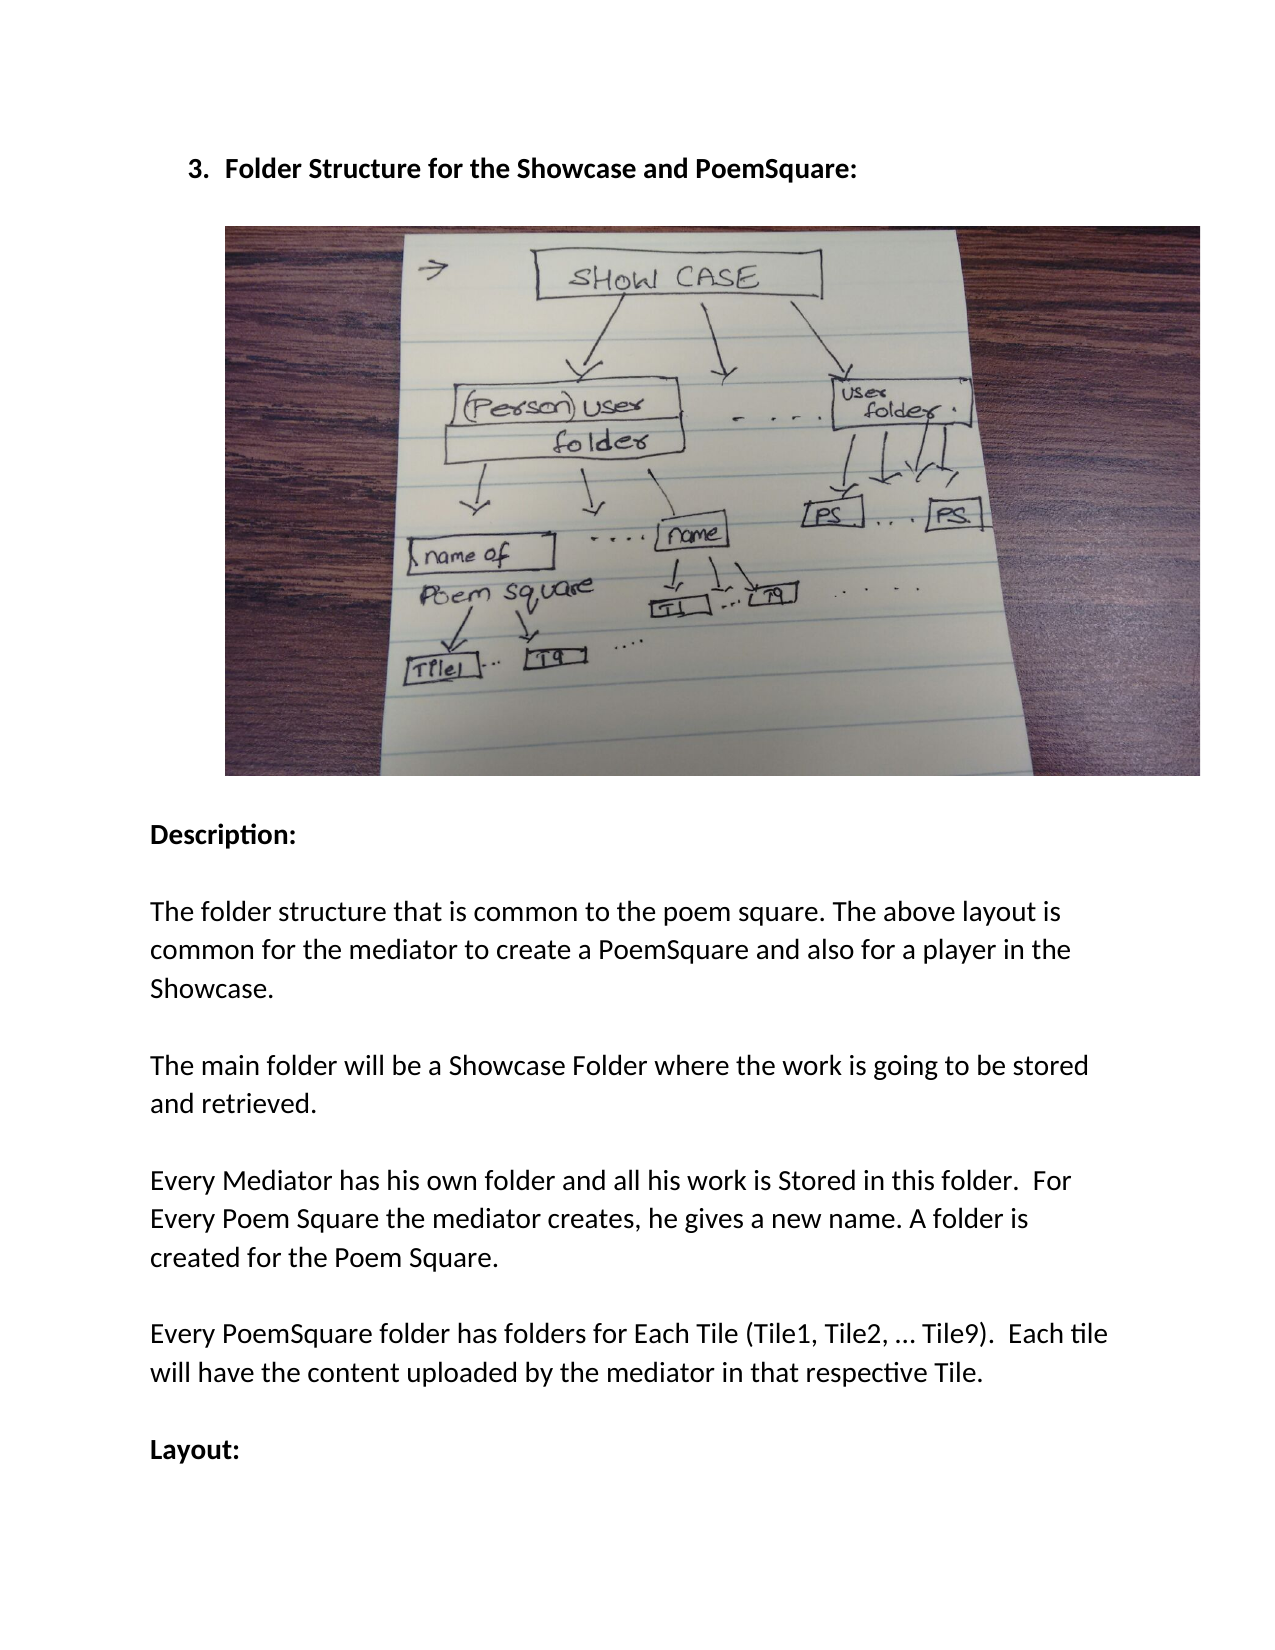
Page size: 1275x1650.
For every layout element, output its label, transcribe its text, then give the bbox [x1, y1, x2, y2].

list Every Mediator has his own folder and all his work is Stored in this folder. For Every Poem Square the mediator creates, he gives a new name. A folder is created for the Poem Square. [150, 1162, 1125, 1274]
list The folder structure that is common to the poem square. The above layout is common for the mediator to create a PoemSquare and also for a player in the Showcase. [150, 893, 1125, 1005]
list Every PoemSquare folder has folders for Each Tile (Tile1, Tile2, … Tile9). Each tile will have the content uploaded by the mediator in that respective Tile. [150, 1316, 1125, 1390]
list Layout: [150, 1431, 1125, 1467]
list Folder Structure for the Showcase and PoemSquare: [187, 150, 1125, 186]
list The main folder will be a Showcase Folder where the work is going to be stored and retrieved. [150, 1047, 1125, 1121]
picture [225, 226, 1200, 776]
list Description: [150, 816, 1125, 852]
